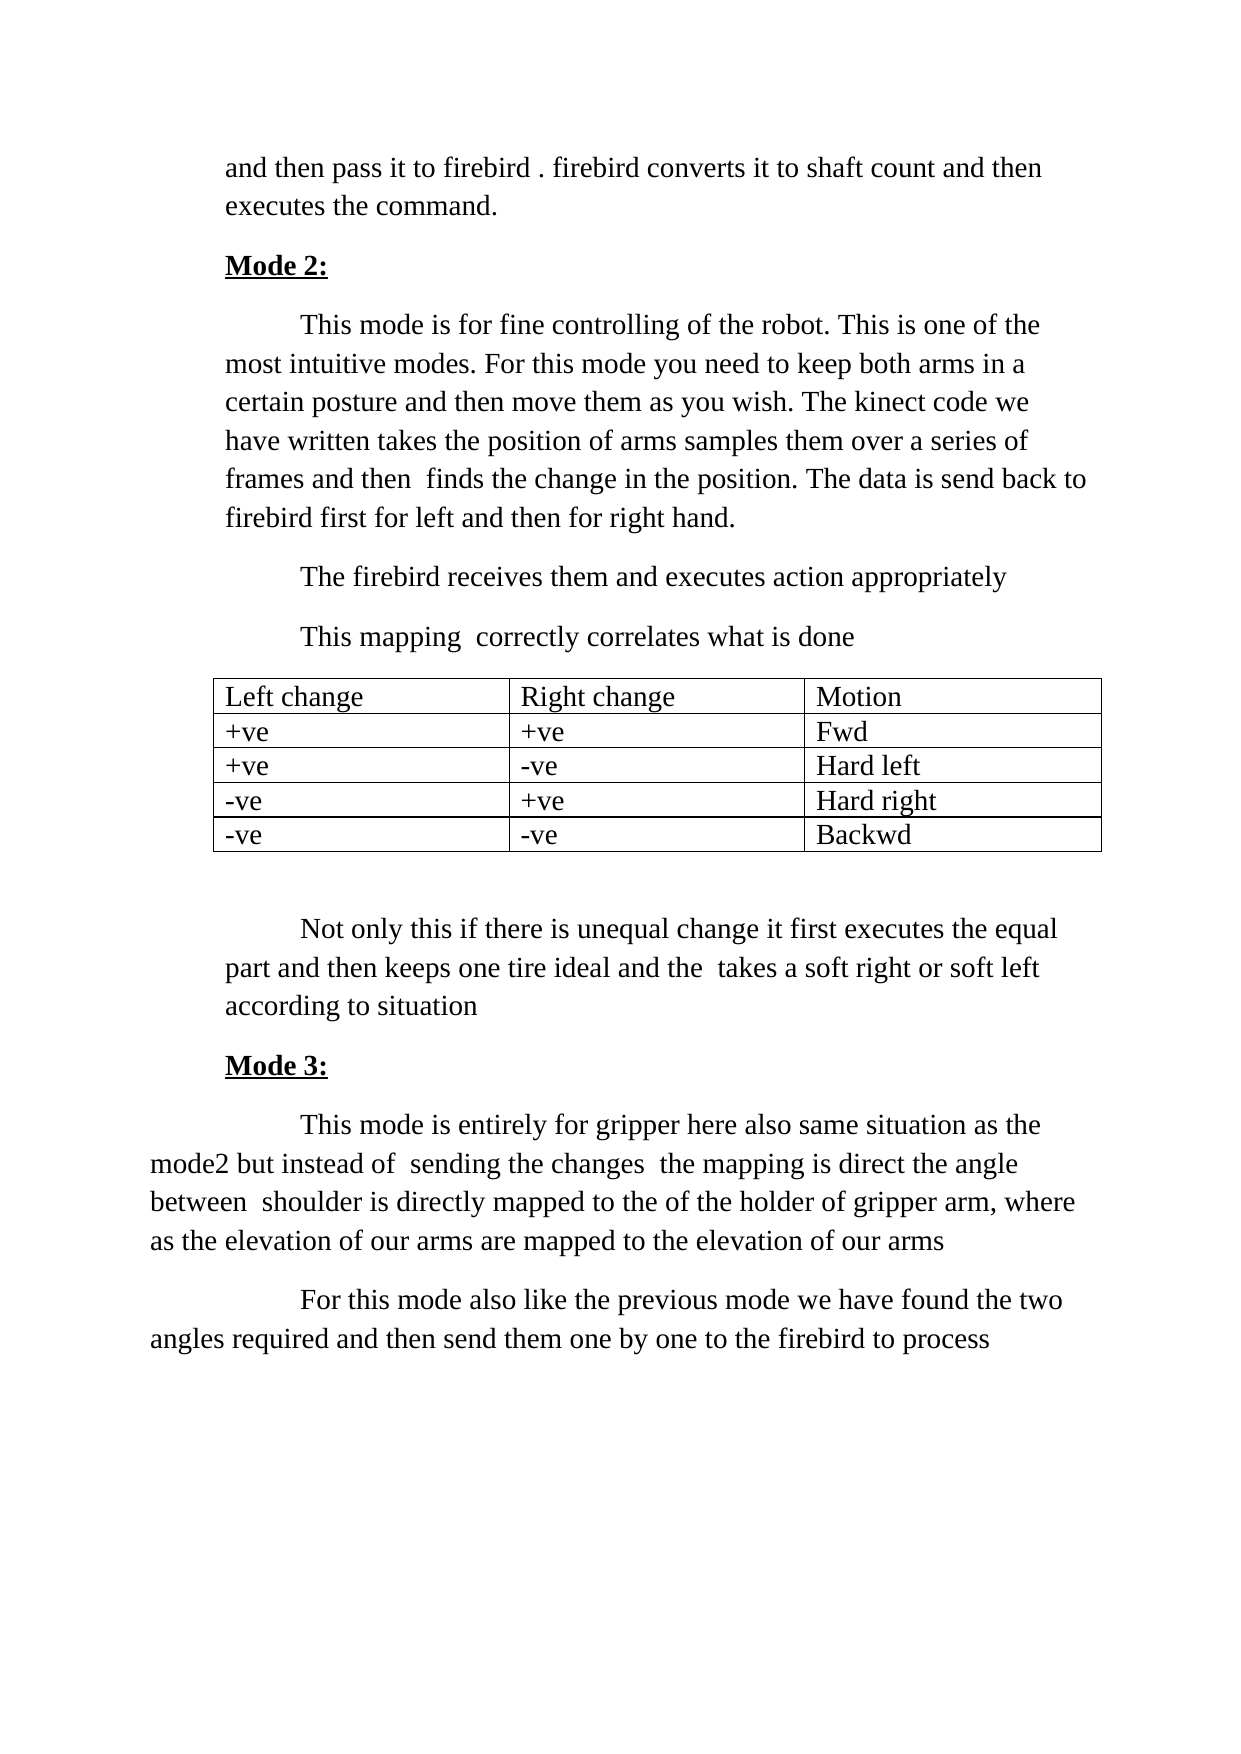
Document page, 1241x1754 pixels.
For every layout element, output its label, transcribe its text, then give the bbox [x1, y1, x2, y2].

table_cell +ve [510, 714, 804, 747]
text This mode is entirely for gripper here also same situation as the mode2 but instead of sending the changes the mapping is direct the angle between shoulder is directly mapped to the of the holder of gripper arm, where as the elevation of our arms are mapped to the elevation of our arms [150, 1107, 1090, 1256]
text Mode 2: [150, 248, 1090, 281]
text Mode 3: [150, 1048, 1090, 1081]
table_header Left change [214, 679, 509, 713]
table_cell +ve [510, 783, 804, 816]
table_header Right change [510, 679, 804, 713]
table_cell +ve [214, 714, 509, 747]
table_cell -ve [510, 818, 804, 851]
table_header Motion [805, 679, 1101, 713]
text For this mode also like the previous mode we have found the two angles required and then send them one by one to the firebird to process [150, 1282, 1090, 1354]
text This mapping correctly correlates what is done [225, 619, 1090, 652]
table_cell -ve [214, 818, 509, 851]
table_cell -ve [510, 748, 804, 782]
table_cell -ve [214, 783, 509, 816]
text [225, 150, 1090, 222]
text Not only this if there is unequal change it first executes the equal part and then keeps one tire ideal and the takes a soft right or soft left according to situation [225, 911, 1090, 1022]
table_cell Hard left [805, 748, 1101, 782]
table_cell Backwd [805, 818, 1101, 851]
table_cell Fwd [805, 714, 1101, 747]
text This mode is for fine controlling of the robot. This is one of the most intuitive modes. For this mode you need to keep both arms in a certain posture and then move them as you wish. The kinect code we have written takes the position of arms samples them over a series of frames and then finds the change in the position. The data is send back to firebird first for left and then for right hand. [225, 307, 1090, 533]
text The firebird receives them and executes action appropriately [225, 559, 1090, 593]
table_cell +ve [214, 748, 509, 782]
table_cell Hard right [805, 783, 1101, 816]
